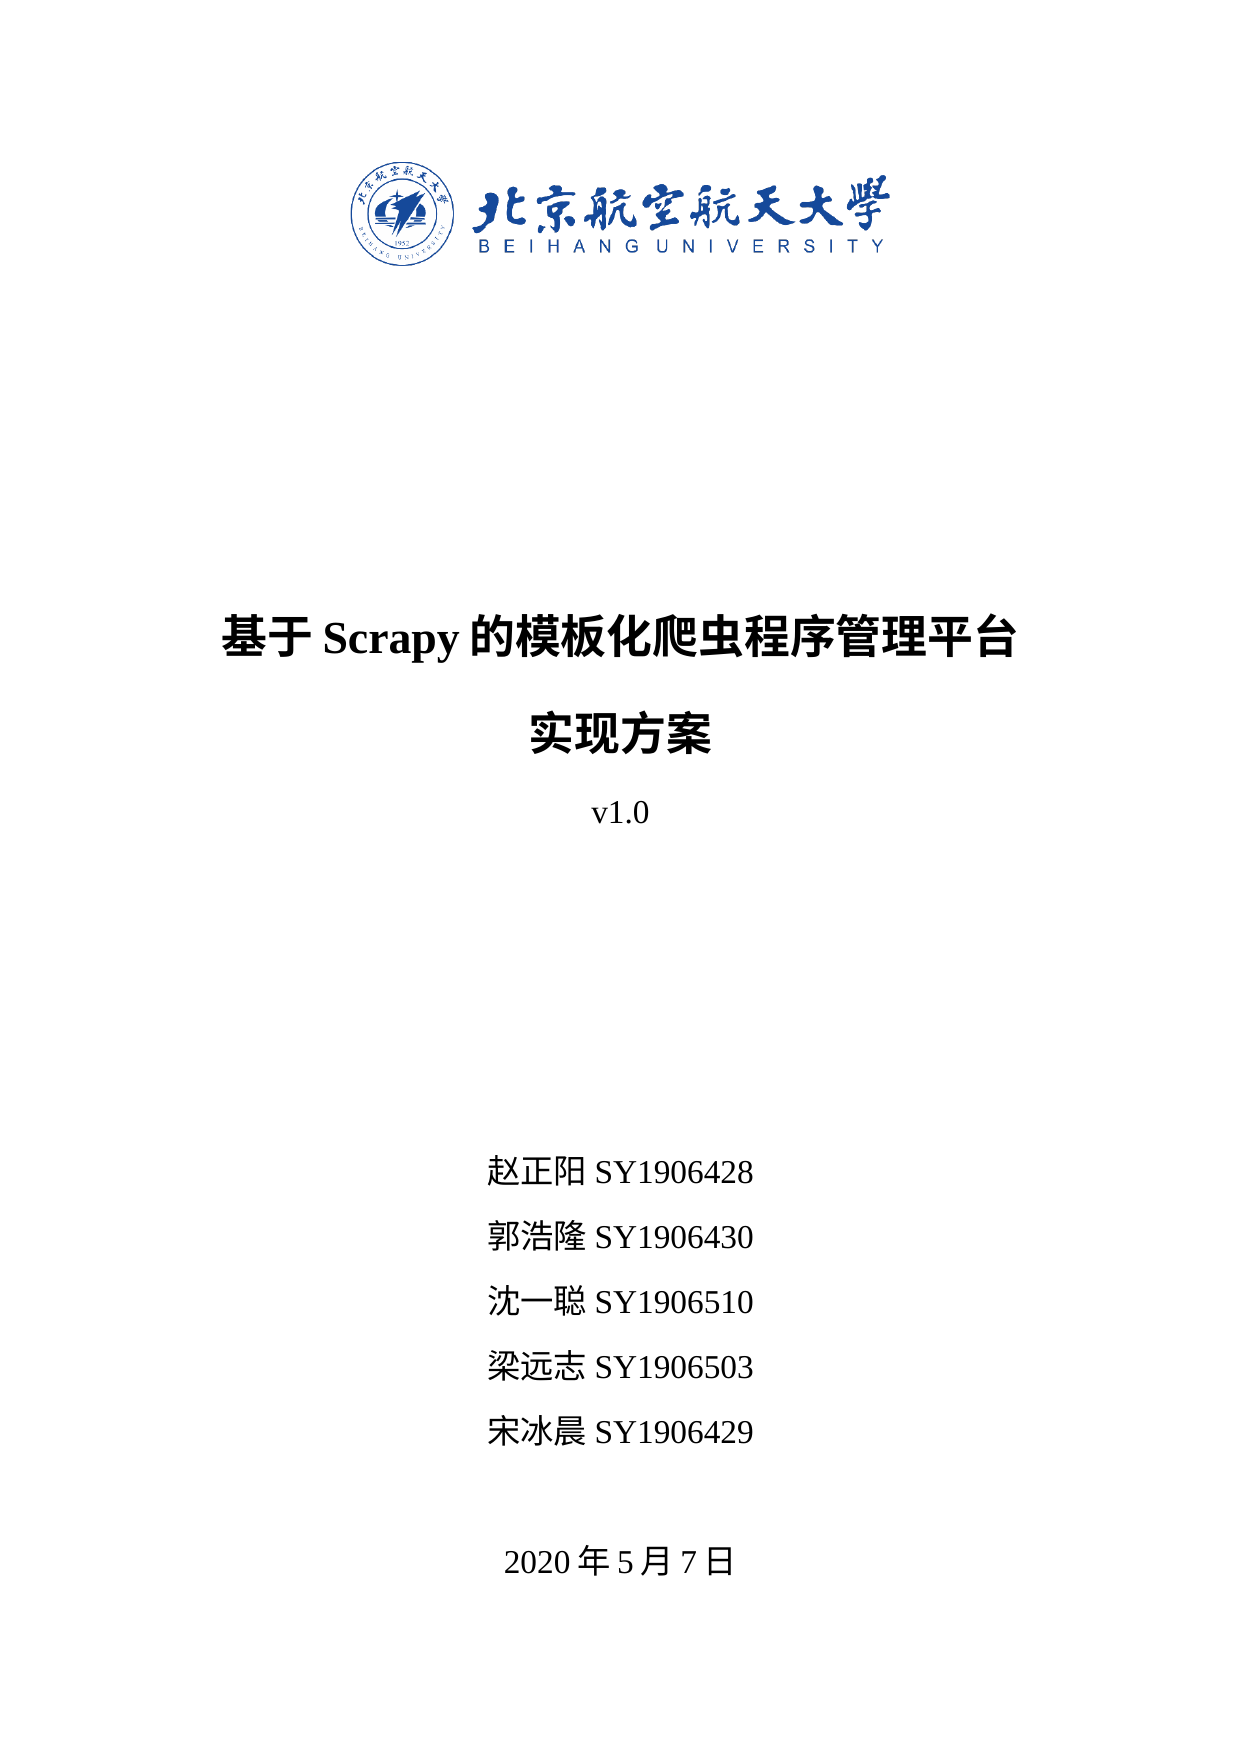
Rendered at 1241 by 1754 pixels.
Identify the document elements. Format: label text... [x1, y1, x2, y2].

text 沈一聪 SY1906510 [187, 1267, 1053, 1332]
text 实现方案 [187, 682, 1053, 779]
picture [350, 162, 890, 266]
text 赵正阳 SY1906428 [187, 1137, 1053, 1202]
text 郭浩隆 SY1906430 [187, 1202, 1053, 1267]
text 宋冰晨 SY1906429 [187, 1397, 1053, 1462]
text 基于Scrapy的模板化爬虫程序管理平台 [187, 584, 1053, 682]
text v1.0 [187, 779, 1053, 844]
text 2020年5月7日 [187, 1527, 1053, 1592]
text 梁远志 SY1906503 [187, 1332, 1053, 1397]
